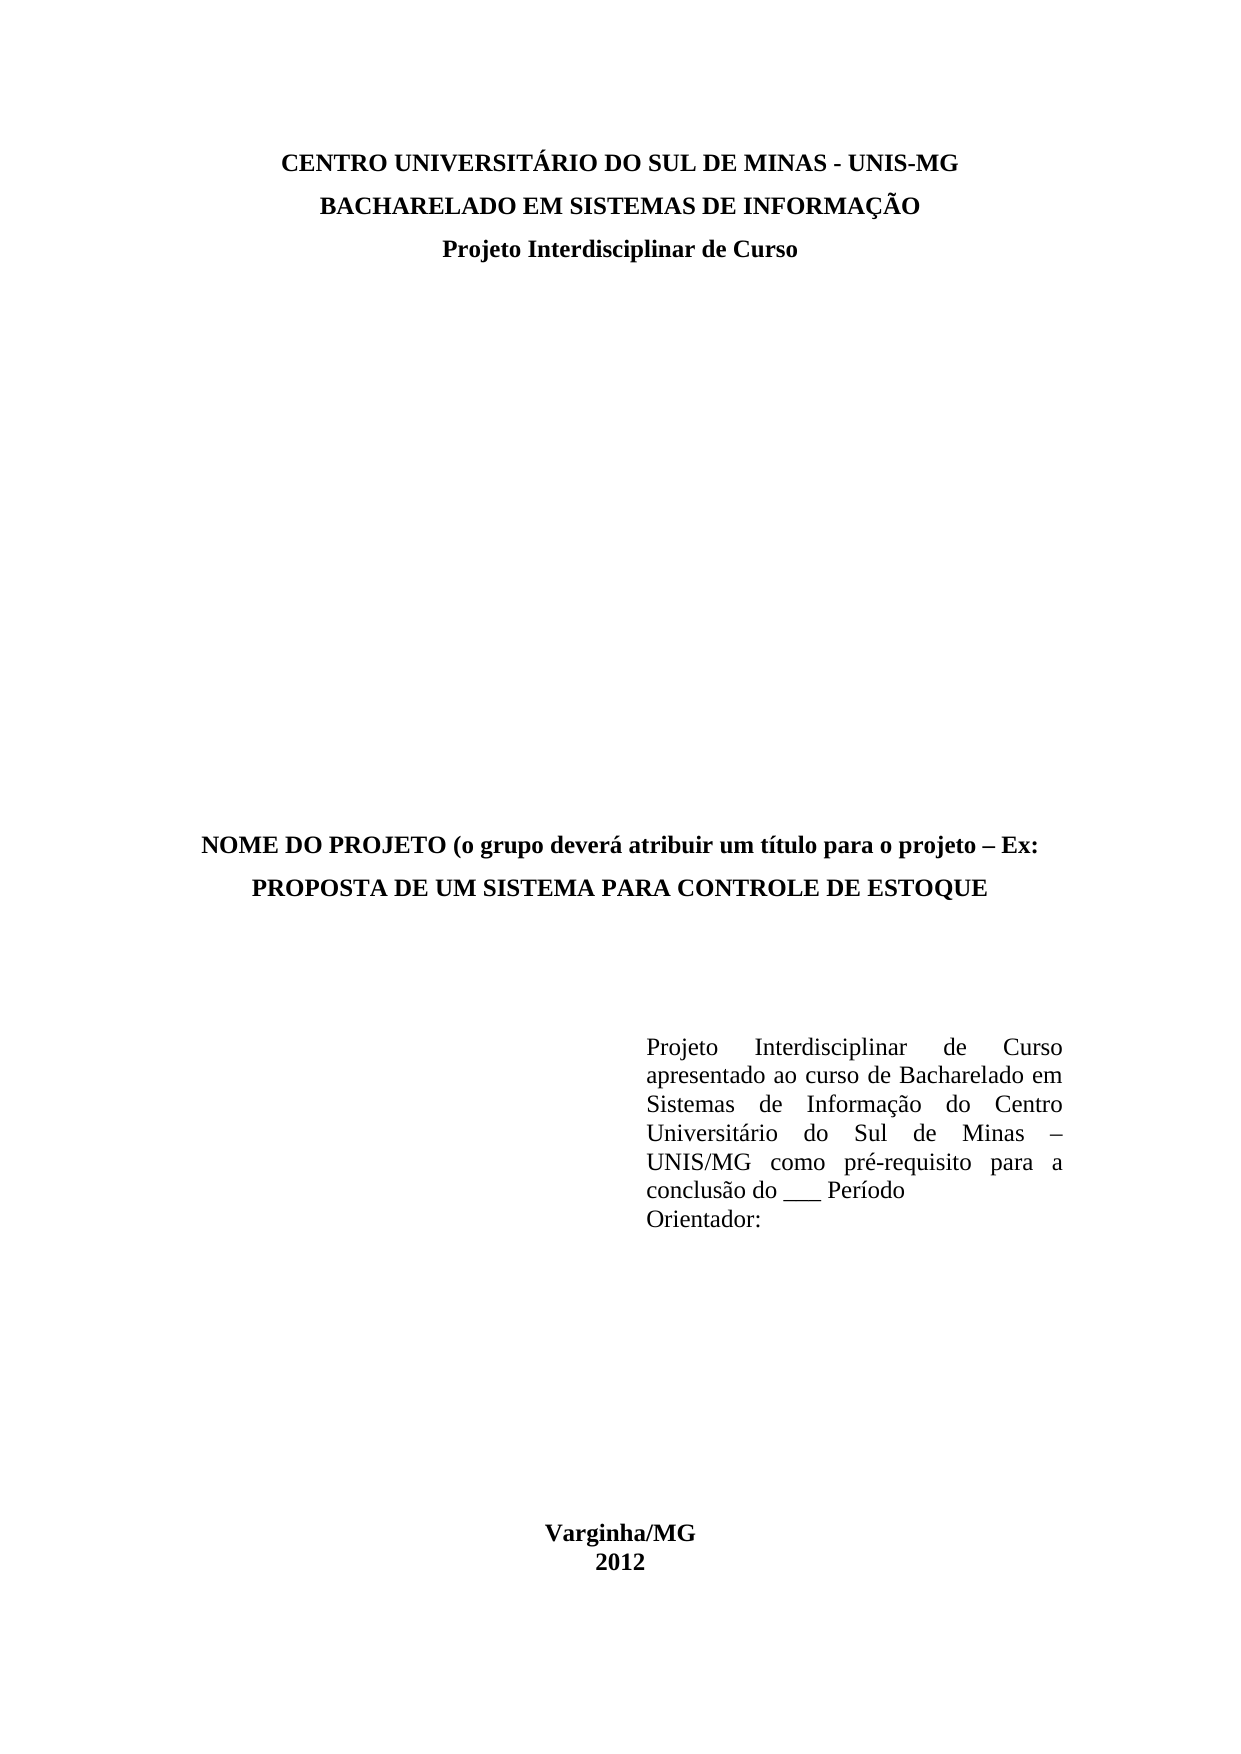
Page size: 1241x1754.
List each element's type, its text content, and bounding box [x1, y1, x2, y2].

text Varginha/MG [177, 1518, 1063, 1547]
text Projeto Interdisciplinar de Curso apresentado ao curso de Bacharelado em Sistemas de Informação do Centro Universitário do Sul de Minas – UNIS/MG como pré-requisito para a conclusão do ___ Período [646, 1032, 1063, 1204]
text 2012 [177, 1547, 1063, 1576]
text Projeto Interdisciplinar de Curso [177, 234, 1063, 263]
subtitle NOME DO PROJETO (o grupo deverá atribuir um título para o projeto – Ex: [177, 830, 1063, 859]
text BACHARELADO EM SISTEMAS DE INFORMAÇÃO [177, 191, 1063, 219]
text PROPOSTA DE UM SISTEMA PARA CONTROLE DE ESTOQUE [177, 873, 1063, 902]
text Orientador: [646, 1204, 1063, 1233]
text CENTRO UNIVERSITÁRIO DO SUL DE MINAS - UNIS-MG [177, 148, 1063, 176]
